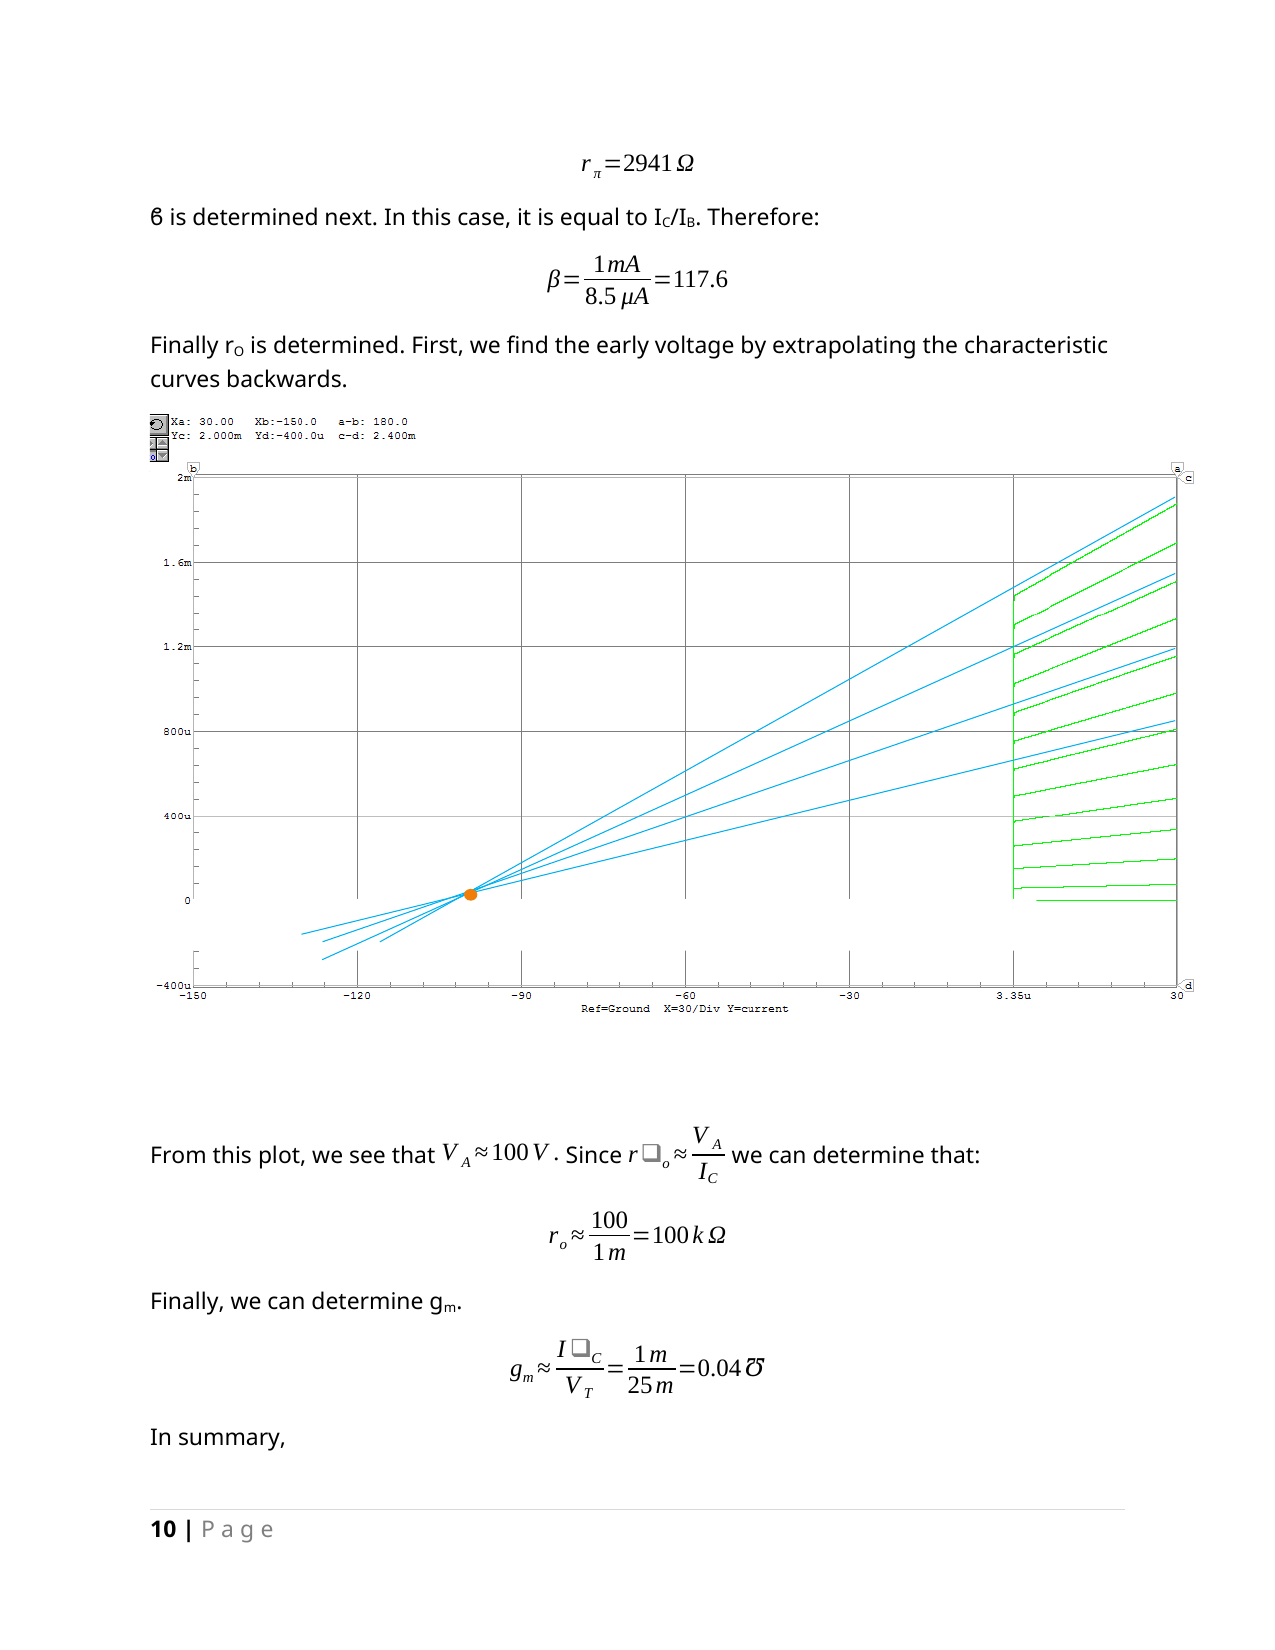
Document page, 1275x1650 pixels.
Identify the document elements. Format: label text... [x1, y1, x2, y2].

picture [149, 413, 1196, 1014]
text Finally, we can determine gm. [150, 1285, 1125, 1316]
text In summary, [150, 1421, 1125, 1452]
text Finally rO is determined. First, we find the early voltage by extrapolating the characteristic curves backwards. [150, 329, 1125, 394]
text From this plot, we see that Since we can determine that: [150, 1122, 1125, 1188]
text ϐ is determined next. In this case, it is equal to IC/IB. Therefore: [150, 201, 1125, 232]
